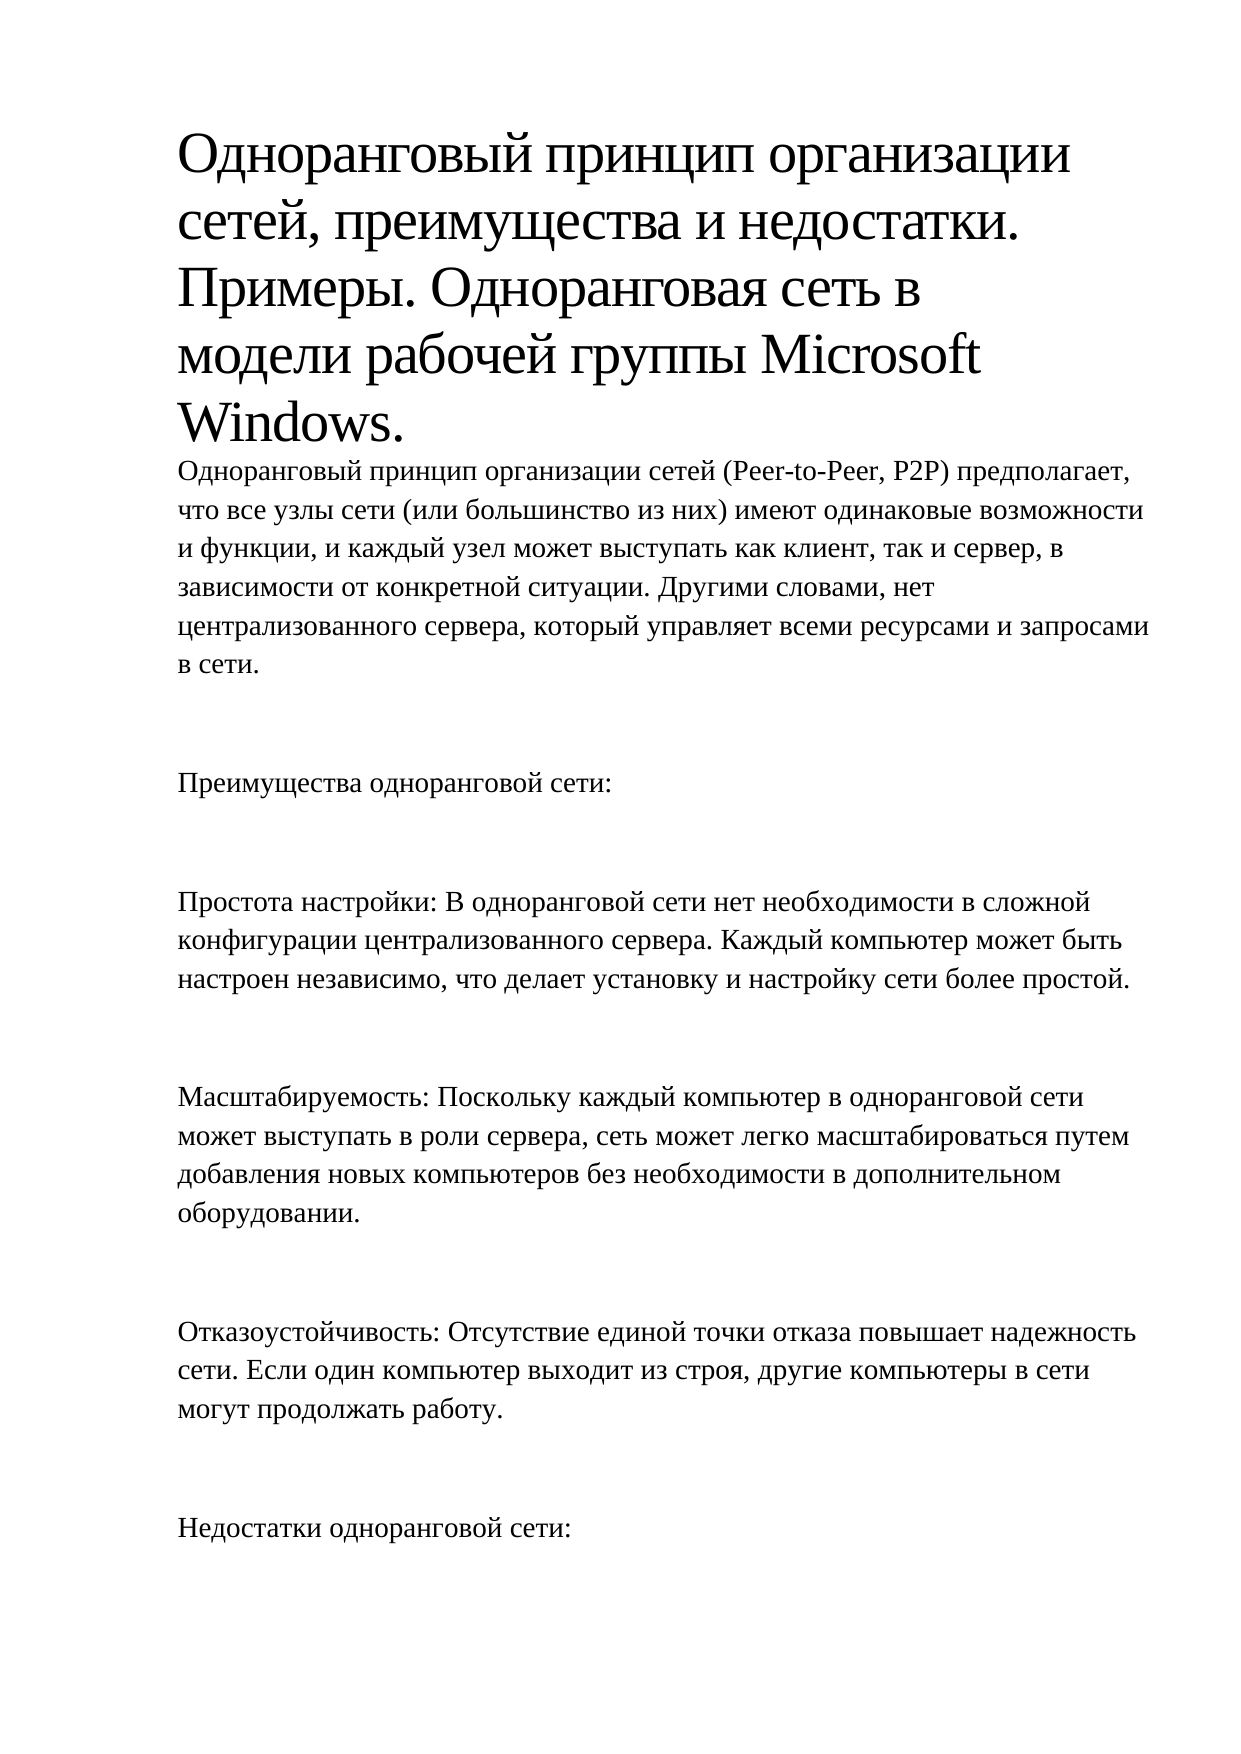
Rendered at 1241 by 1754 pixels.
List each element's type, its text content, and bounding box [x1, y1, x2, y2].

title Одноранговый принцип организации сетей, преимущества и недостатки. Примеры. Одноранговая сеть в [177, 118, 1152, 319]
title модели рабочей группы Microsoft Windows. [177, 319, 1152, 453]
text Преимущества одноранговой сети: [177, 765, 1152, 798]
text Одноранговый принцип организации сетей (Peer-to-Peer, P2P) предполагает, что все узлы сети (или большинство из них) имеют одинаковые возможности и функции, и каждый узел может выступать как клиент, так и сервер, в зависимости от конкретной ситуации. Другими словами, нет централизованного сервера, который управляет всеми ресурсами и запросами в сети. [177, 453, 1152, 680]
text Простота настройки: В одноранговой сети нет необходимости в сложной конфигурации централизованного сервера. Каждый компьютер может быть настроен независимо, что делает установку и настройку сети более простой. [177, 884, 1152, 994]
text Масштабируемость: Поскольку каждый компьютер в одноранговой сети может выступать в роли сервера, сеть может легко масштабироваться путем добавления новых компьютеров без необходимости в дополнительном оборудовании. [177, 1079, 1152, 1229]
text Недостатки одноранговой сети: [177, 1510, 1152, 1543]
text Отказоустойчивость: Отсутствие единой точки отказа повышает надежность сети. Если один компьютер выходит из строя, другие компьютеры в сети могут продолжать работу. [177, 1314, 1152, 1424]
